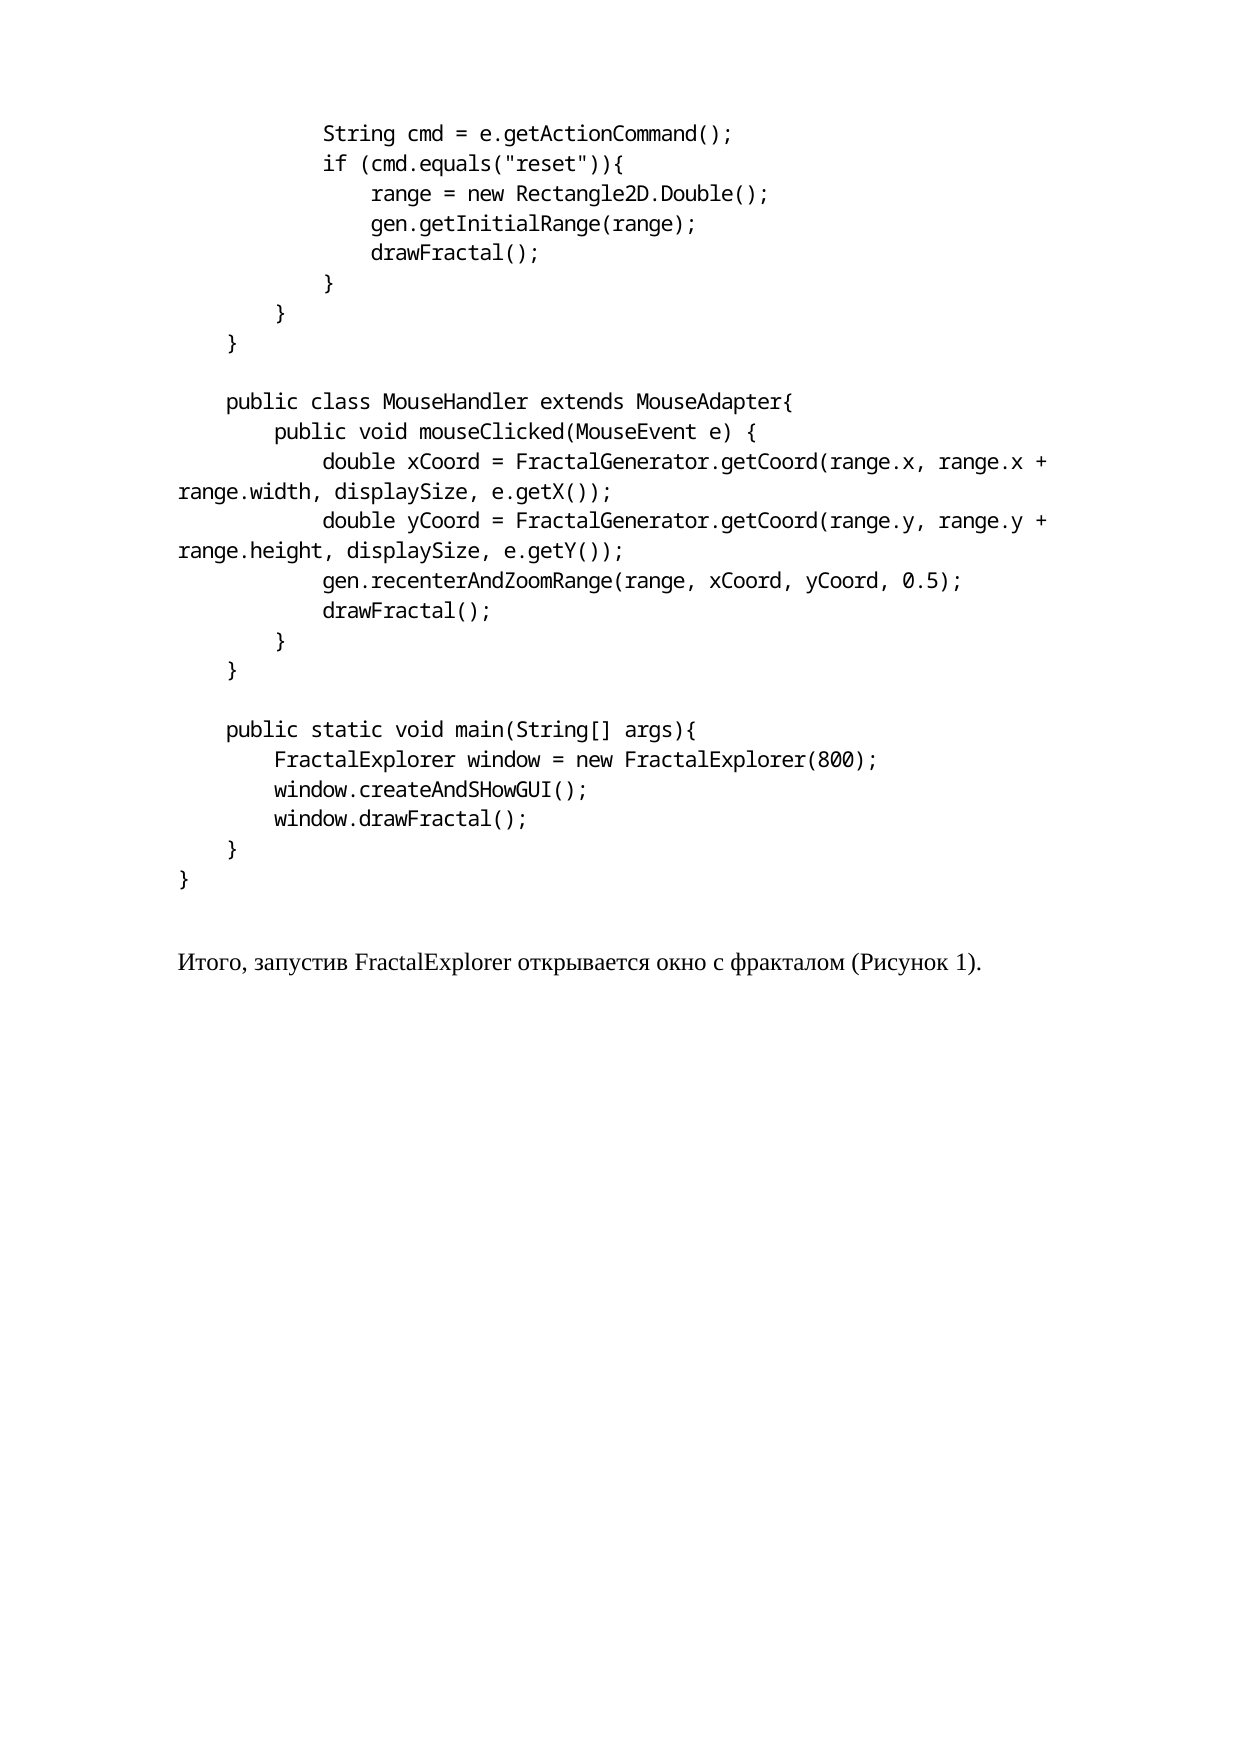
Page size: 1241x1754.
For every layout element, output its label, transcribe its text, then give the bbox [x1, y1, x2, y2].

title } [177, 833, 1152, 863]
title window.drawFractal(); [177, 803, 1152, 833]
title public void mouseClicked(MouseEvent e) { [177, 416, 1152, 446]
title gen.getInitialRange(range); [177, 207, 1152, 237]
title gen.recenterAndZoomRange(range, xCoord, yCoord, 0.5); [177, 565, 1152, 595]
title if (cmd.equals("reset")){ [177, 148, 1152, 178]
text Итого, запустив FractalExplorer открывается окно с фракталом (Рисунок 1). [177, 947, 1152, 975]
title window.createAndSHowGUI(); [177, 773, 1152, 803]
title double yCoord = FractalGenerator.getCoord(range.y, range.y + range.height, displaySize, e.getY()); [177, 505, 1152, 565]
title drawFractal(); [177, 237, 1152, 267]
title public class MouseHandler extends MouseAdapter{ [177, 386, 1152, 416]
title FractalExplorer window = new FractalExplorer(800); [177, 744, 1152, 773]
title } [177, 327, 1152, 356]
title } [177, 654, 1152, 684]
title String cmd = e.getActionCommand(); [177, 118, 1152, 148]
title drawFractal(); [177, 595, 1152, 624]
title range = new Rectangle2D.Double(); [177, 178, 1152, 207]
title } [177, 267, 1152, 297]
title } [177, 297, 1152, 327]
title double xCoord = FractalGenerator.getCoord(range.x, range.x + range.width, displaySize, e.getX()); [177, 446, 1152, 505]
title } [177, 624, 1152, 654]
title } [177, 863, 1152, 893]
title public static void main(String[] args){ [177, 714, 1152, 744]
